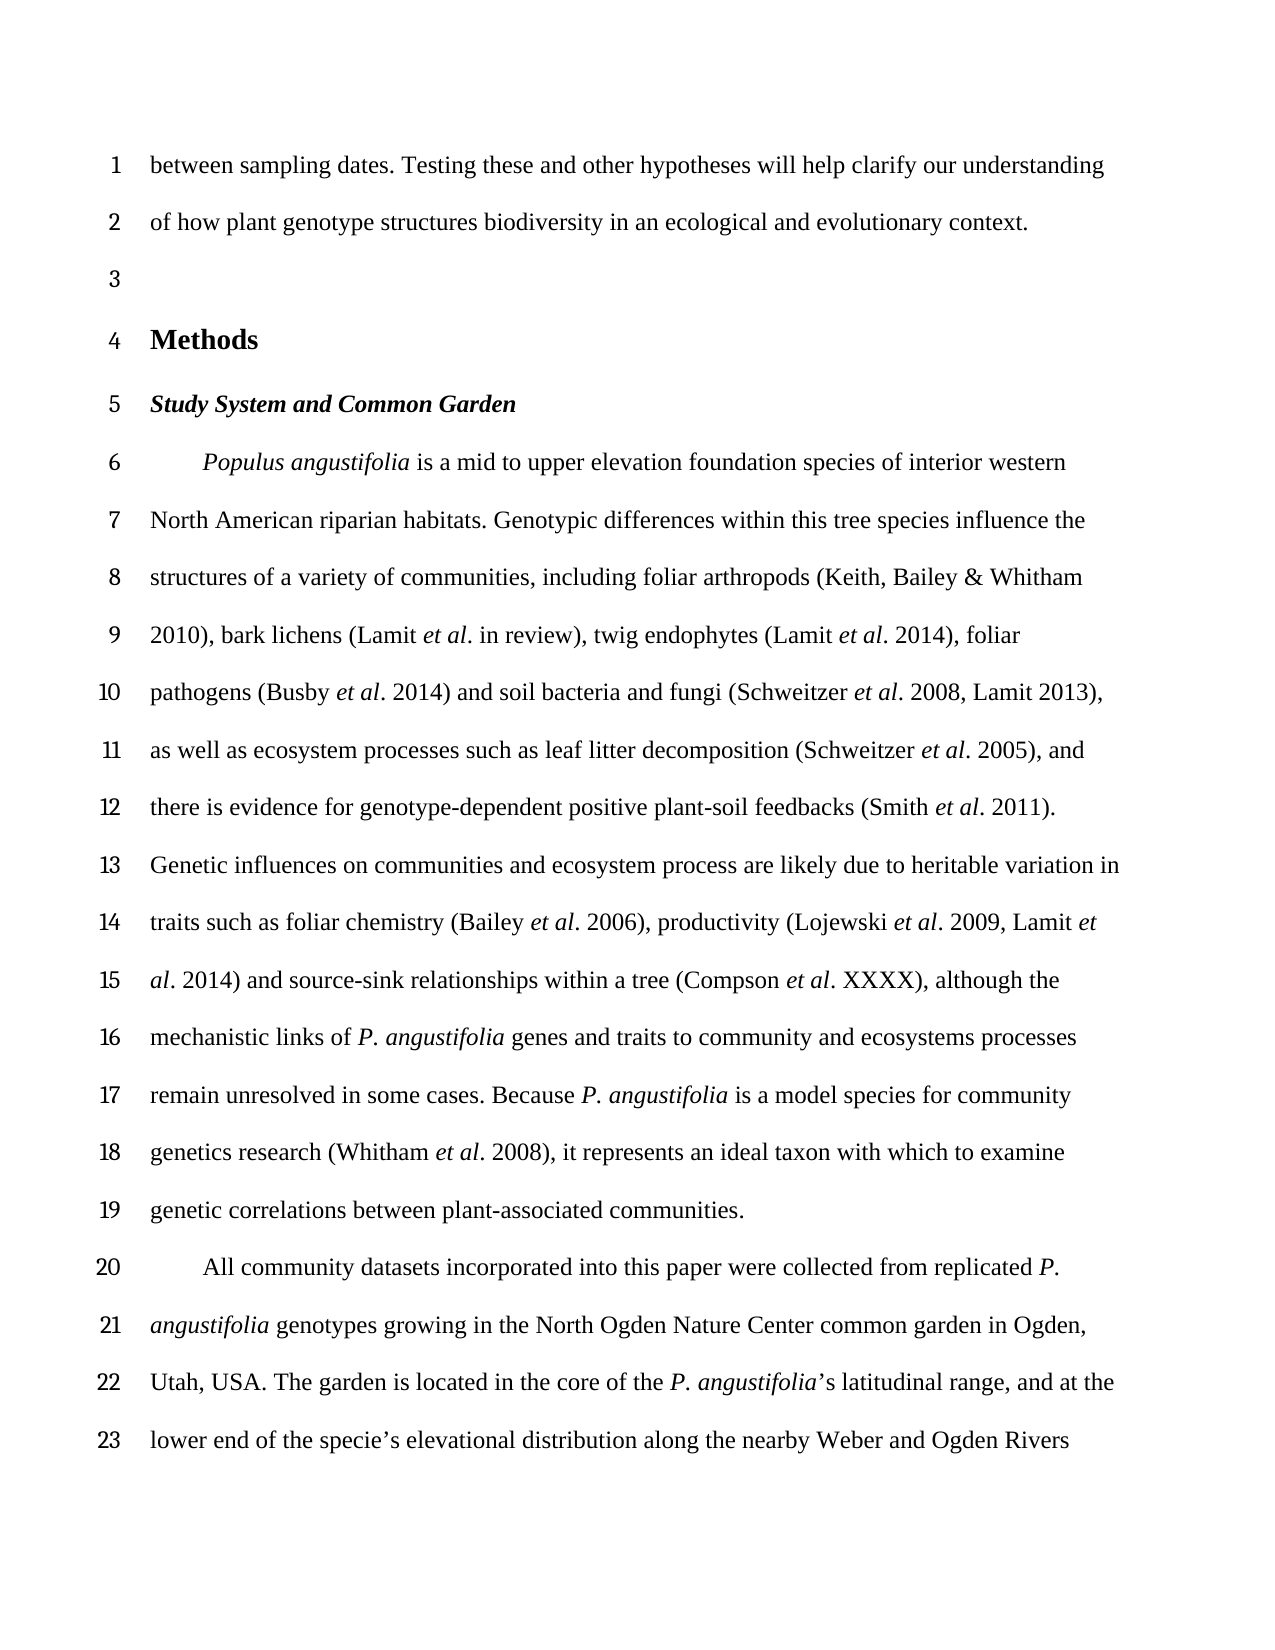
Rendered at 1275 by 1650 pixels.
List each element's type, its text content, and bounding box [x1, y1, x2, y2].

text Study System and Common Garden [150, 389, 1125, 418]
text Methods [150, 322, 1125, 356]
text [150, 1252, 1125, 1454]
text Populus angustifolia is a mid to upper elevation foundation species of interior western North American riparian habitats. Genotypic differences within this tree species influence the structures of a variety of communities, including foliar arthropods (Keith, Bailey & Whitham 2010), bark lichens (Lamit et al. in review), twig endophytes (Lamit et al. 2014), foliar pathogens (Busby et al. 2014) and soil bacteria and fungi (Schweitzer et al. 2008, Lamit 2013), as well as ecosystem processes such as leaf litter decomposition (Schweitzer et al. 2005), and there is evidence for genotype-dependent positive plant-soil feedbacks (Smith et al. 2011). Genetic influences on communities and ecosystem process are likely due to heritable variation in traits such as foliar chemistry (Bailey et al. 2006), productivity (Lojewski et al. 2009, Lamit et al. 2014) and source-sink relationships within a tree (Compson et al. XXXX), although the mechanistic links of P. angustifolia genes and traits to community and ecosystems processes remain unresolved in some cases. Because P. angustifolia is a model species for community genetics research (Whitham et al. 2008), it represents an ideal taxon with which to examine genetic correlations between plant-associated communities. [150, 447, 1125, 1223]
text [150, 150, 1125, 236]
